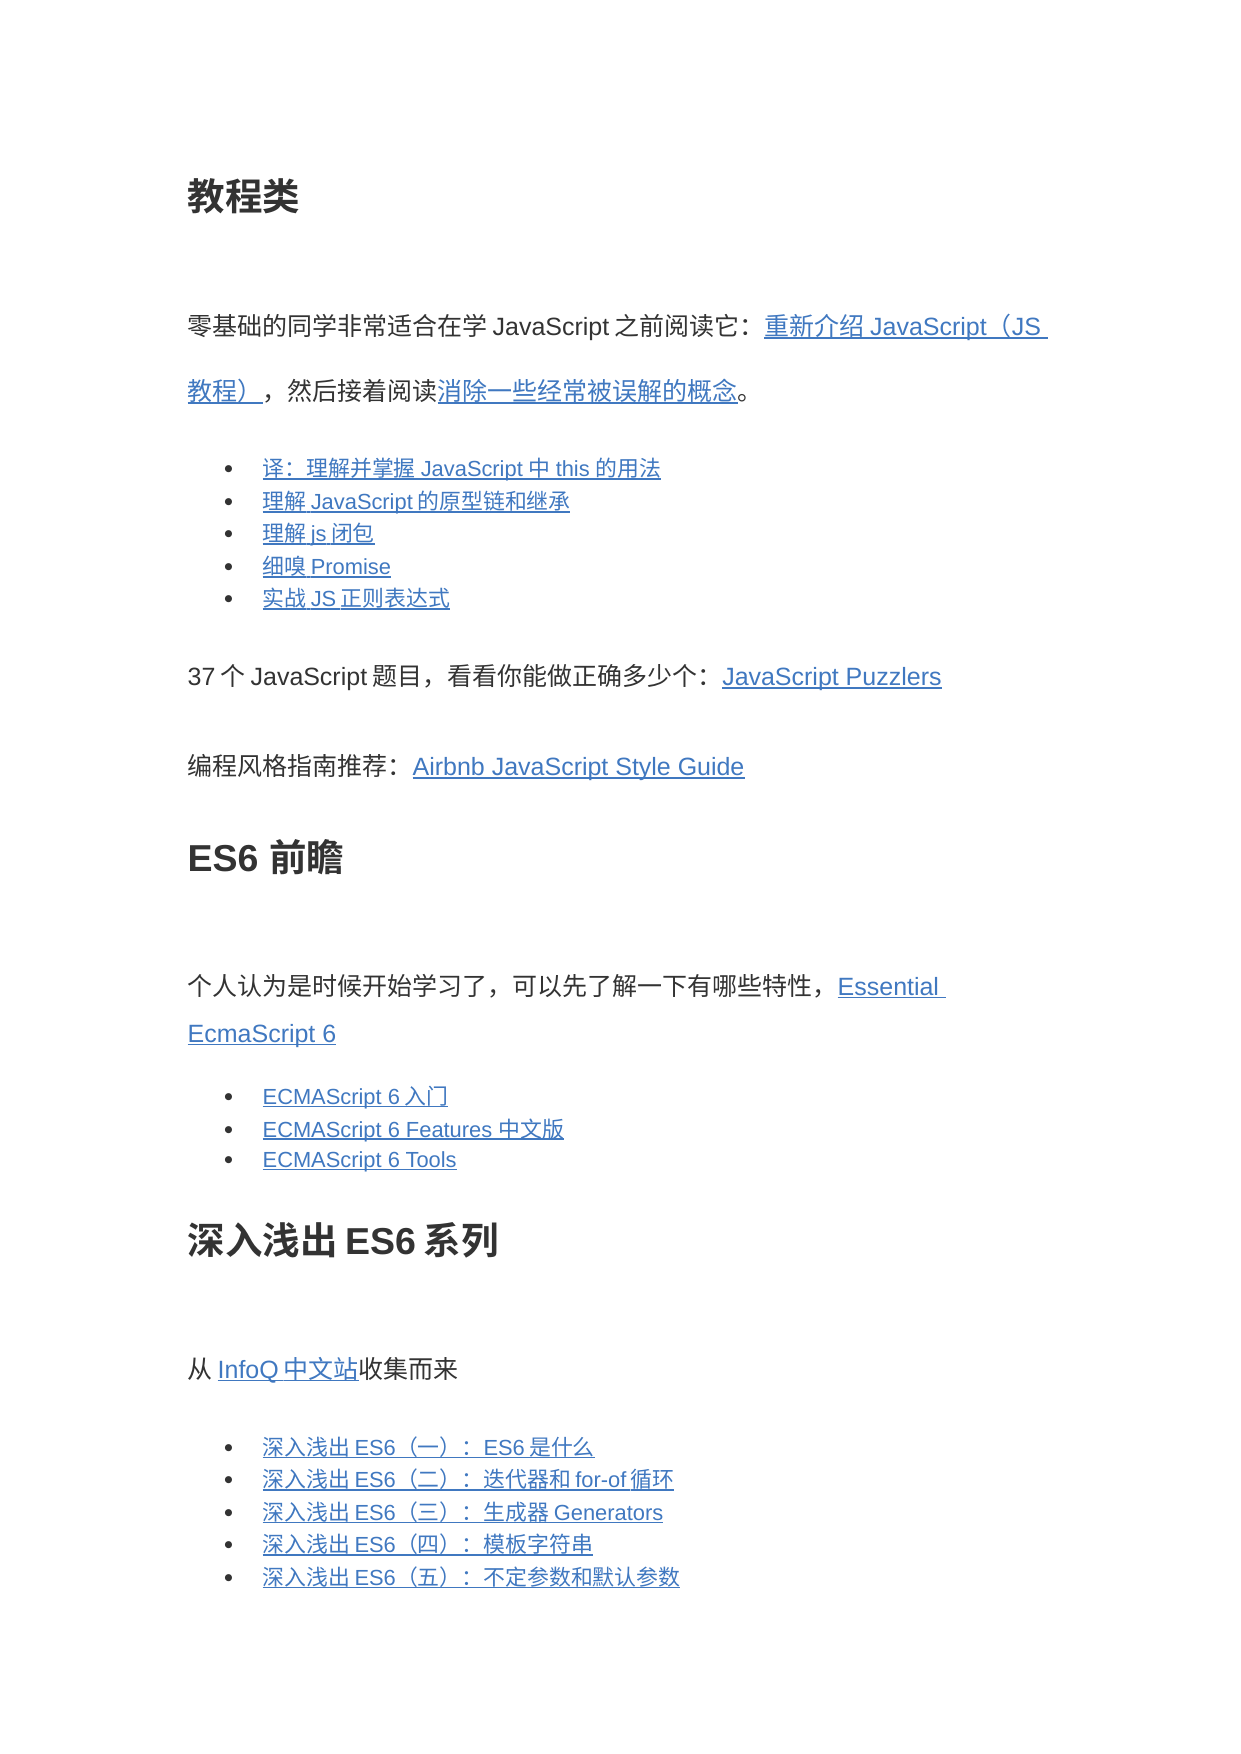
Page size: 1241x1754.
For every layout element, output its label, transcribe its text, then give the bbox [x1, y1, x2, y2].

subtitle 深入浅出ES6系列 [187, 1205, 1053, 1270]
text 零基础的同学非常适合在学JavaScript之前阅读它：重新介绍 JavaScript（JS 教程），然后接着阅读消除一些经常被误解的概念。 [187, 292, 1053, 422]
list ECMAScript 6入门 [225, 1079, 1053, 1111]
text 个人认为是时候开始学习了，可以先了解一下有哪些特性，Essential EcmaScript 6 [187, 952, 1053, 1049]
subtitle 教程类 [187, 162, 1053, 227]
text 从InfoQ中文站收集而来 [187, 1335, 1053, 1400]
list 深入浅出ES6（一）：ES6是什么 [225, 1429, 1053, 1462]
list 深入浅出ES6（五）：不定参数和默认参数 [225, 1559, 1053, 1592]
list 深入浅出ES6（四）：模板字符串 [225, 1527, 1053, 1559]
list 深入浅出ES6（三）：生成器 Generators [225, 1494, 1053, 1527]
list 理解js闭包 [225, 516, 1053, 548]
list 译：理解并掌握 JavaScript 中 this 的用法 [225, 451, 1053, 483]
list 理解JavaScript的原型链和继承 [225, 483, 1053, 516]
list 细嗅Promise [225, 548, 1053, 581]
list ECMAScript 6 Tools [225, 1144, 1053, 1176]
list 实战JS正则表达式 [225, 581, 1053, 613]
text 37个JavaScript题目，看看你能做正确多少个：JavaScript Puzzlers [187, 642, 1053, 707]
subtitle ES6 前瞻 [187, 822, 1053, 887]
list ECMAScript 6 Features 中文版 [225, 1111, 1053, 1144]
text 编程风格指南推荐：Airbnb JavaScript Style Guide [187, 732, 1053, 797]
list 深入浅出ES6（二）：迭代器和for-of循环 [225, 1462, 1053, 1494]
